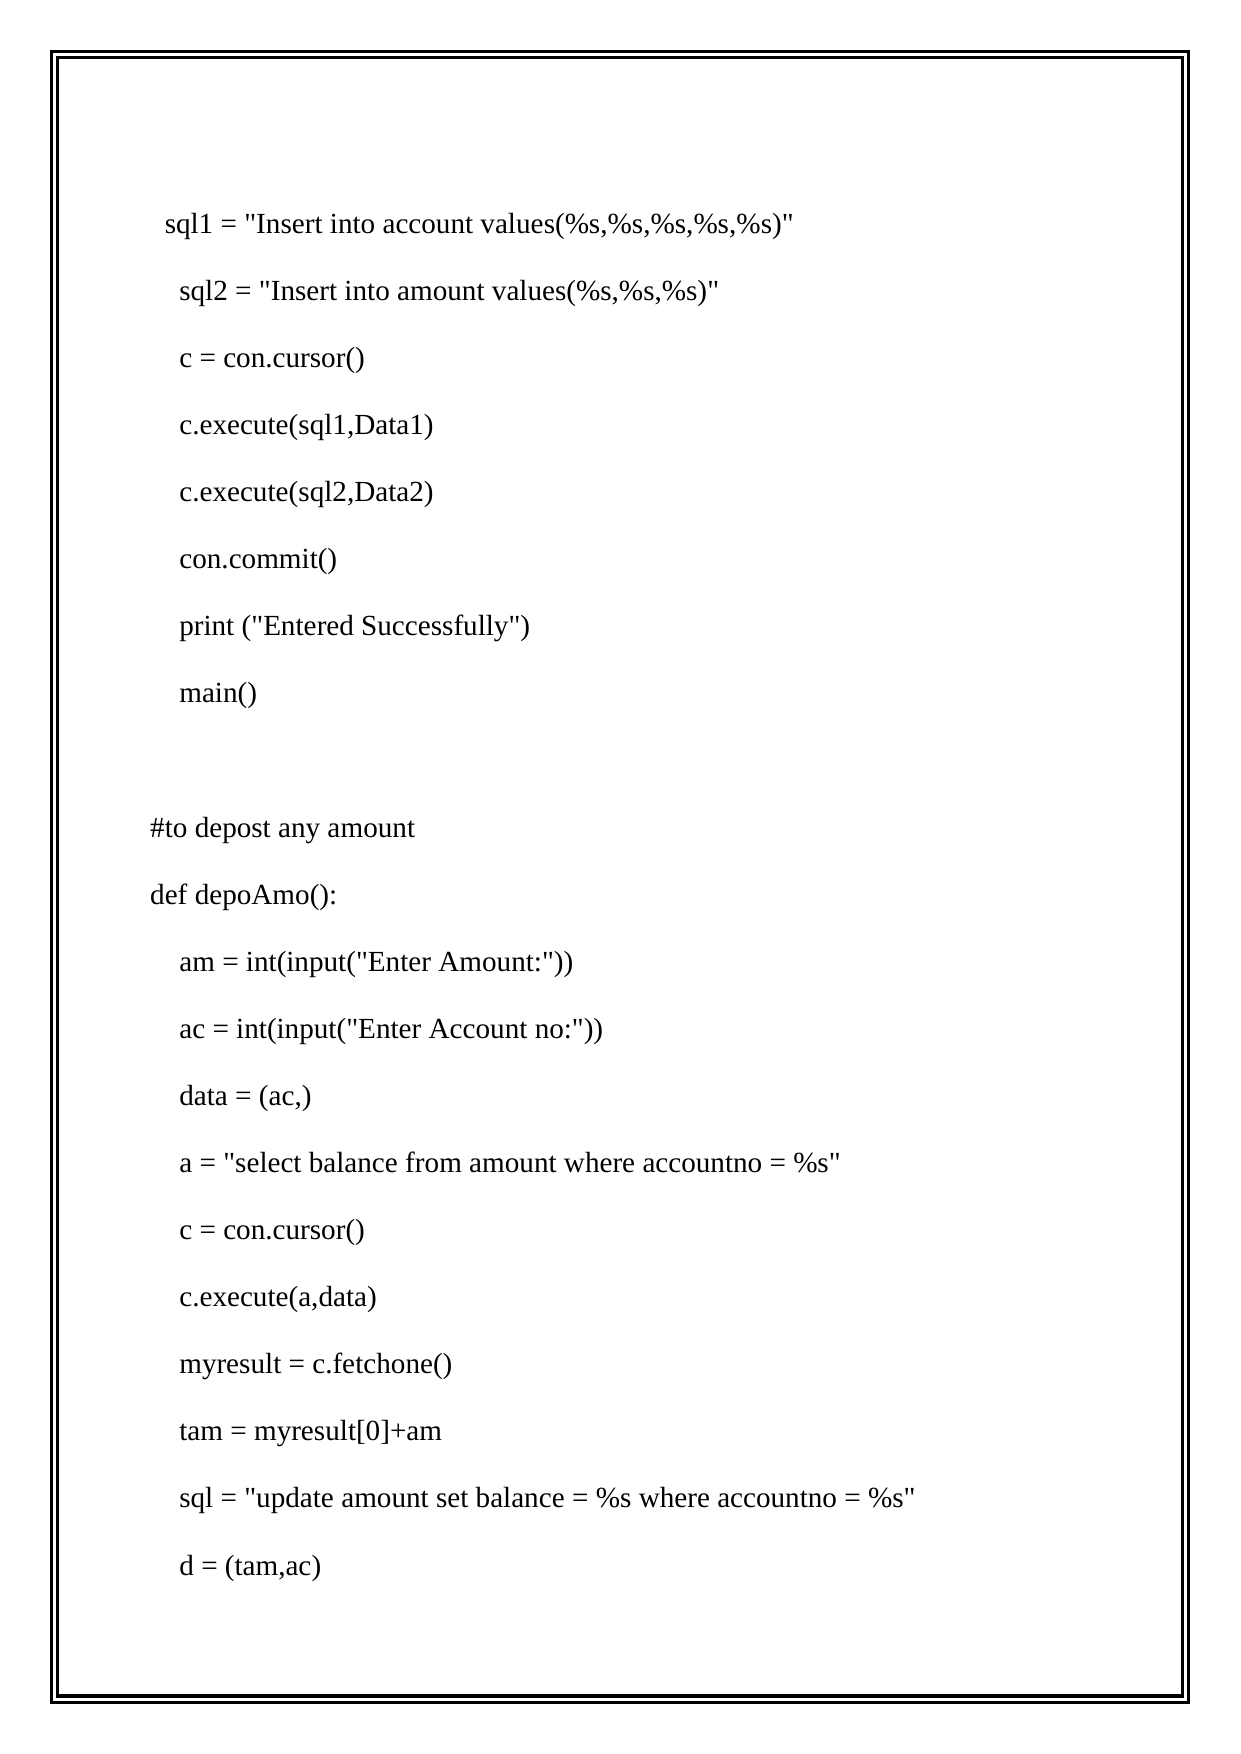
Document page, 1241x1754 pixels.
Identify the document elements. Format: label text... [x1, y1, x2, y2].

list def depoAmo(): [150, 877, 1090, 910]
list a = "select balance from amount where accountno = %s" [150, 1145, 1090, 1179]
list sql1 = "Insert into account values(%s,%s,%s,%s,%s)" [150, 206, 1090, 239]
list c.execute(a,data) [150, 1279, 1090, 1313]
list d = (tam,ac) [150, 1548, 1090, 1581]
list tam = myresult[0]+am [150, 1413, 1090, 1447]
list sql2 = "Insert into amount values(%s,%s,%s)" [150, 273, 1090, 307]
list myresult = c.fetchone() [150, 1346, 1090, 1380]
list con.commit() [150, 541, 1090, 575]
list ac = int(input("Enter Account no:")) [150, 1011, 1090, 1044]
list c.execute(sql2,Data2) [150, 474, 1090, 508]
list c = con.cursor() [150, 340, 1090, 374]
list sql = "update amount set balance = %s where accountno = %s" [150, 1481, 1090, 1514]
list c.execute(sql1,Data1) [150, 407, 1090, 441]
list #to depost any amount [150, 810, 1090, 843]
list print ("Entered Successfully") [150, 608, 1090, 642]
list c = con.cursor() [150, 1212, 1090, 1246]
list main() [150, 676, 1090, 709]
list data = (ac,) [150, 1078, 1090, 1112]
list am = int(input("Enter Amount:")) [150, 944, 1090, 977]
